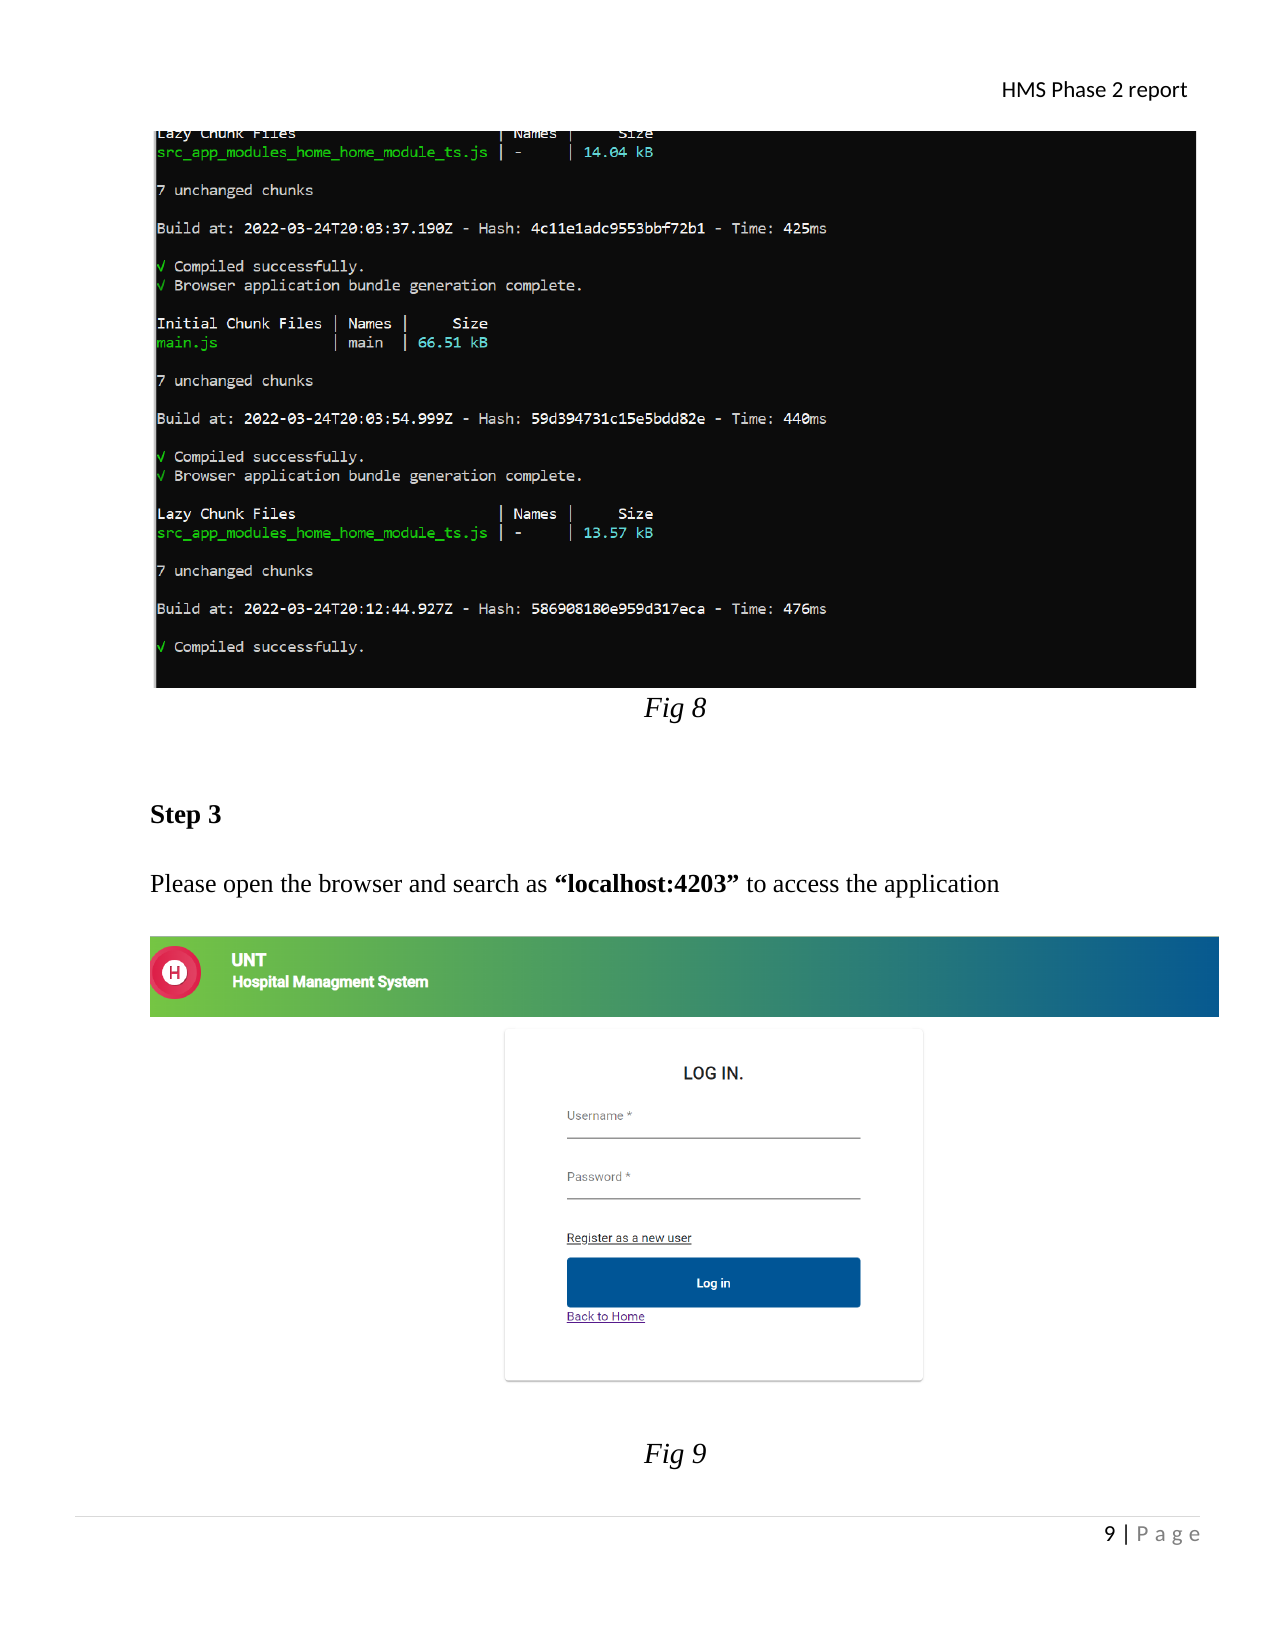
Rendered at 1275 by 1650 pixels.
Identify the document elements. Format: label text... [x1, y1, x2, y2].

list Please open the browser and search as “localhost:4203” to access the application [150, 868, 1200, 898]
list Step 3 [150, 798, 1200, 829]
picture [153, 131, 1197, 688]
list Fig 9 [150, 1436, 1200, 1470]
list Fig 8 [150, 690, 1200, 723]
picture [150, 936, 1219, 1435]
